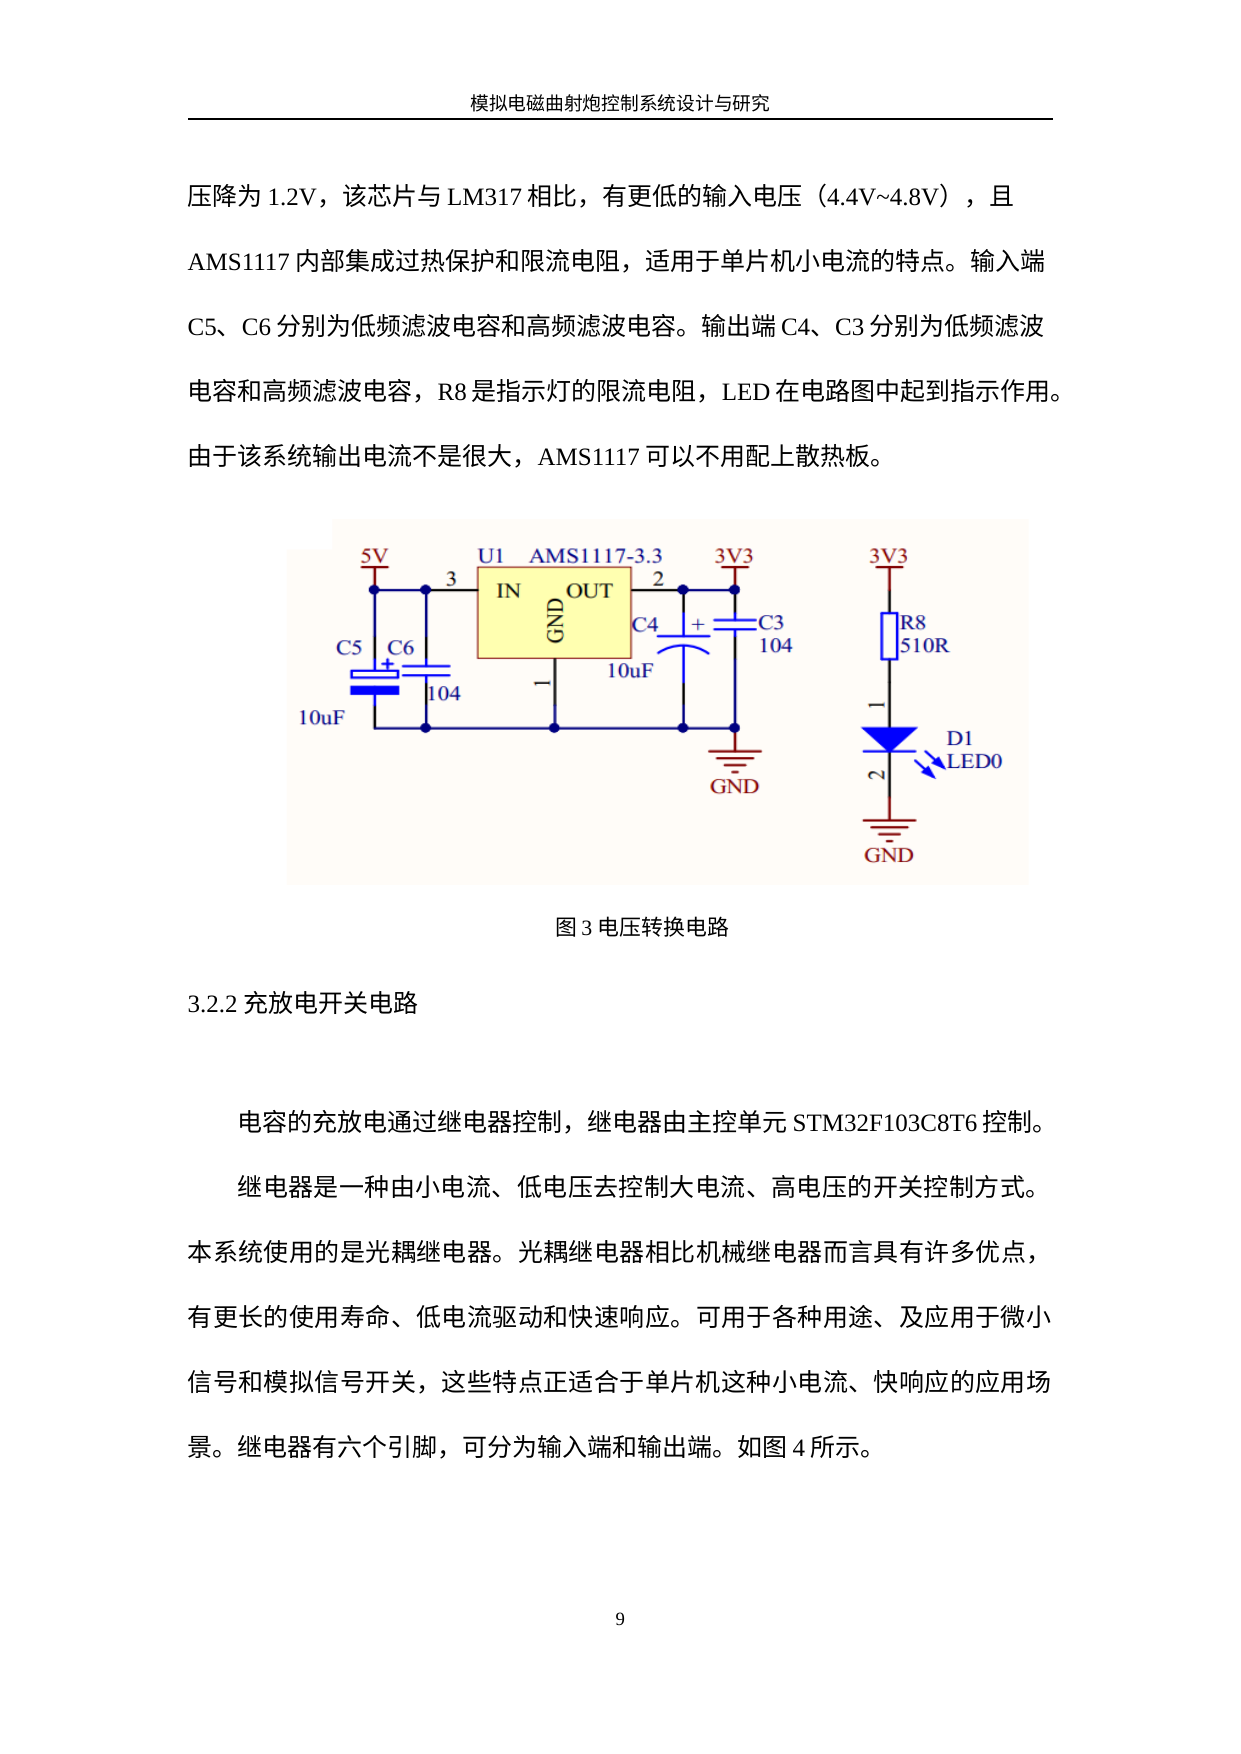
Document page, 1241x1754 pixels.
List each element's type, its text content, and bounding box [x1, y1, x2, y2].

list 图3 电压转换电路 [231, 909, 1053, 942]
text 继电器是一种由小电流、低电压去控制大电流、高电压的开关控制方式。本系统使用的是光耦继电器。光耦继电器相比机械继电器而言具有许多优点，有更长的使用寿命、低电流驱动和快速响应。可用于各种用途、及应用于微小信号和模拟信号开关，这些特点正适合于单片机这种小电流、快响应的应用场景。继电器有六个引脚，可分为输入端和输出端。如图4所示。 [187, 1153, 1053, 1478]
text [187, 162, 1053, 487]
text 电容的充放电通过继电器控制，继电器由主控单元STM32F103C8T6控制。 [187, 1088, 1053, 1153]
picture [286, 519, 1029, 885]
subtitle 3.2.2 充放电开关电路 [187, 969, 1053, 1034]
